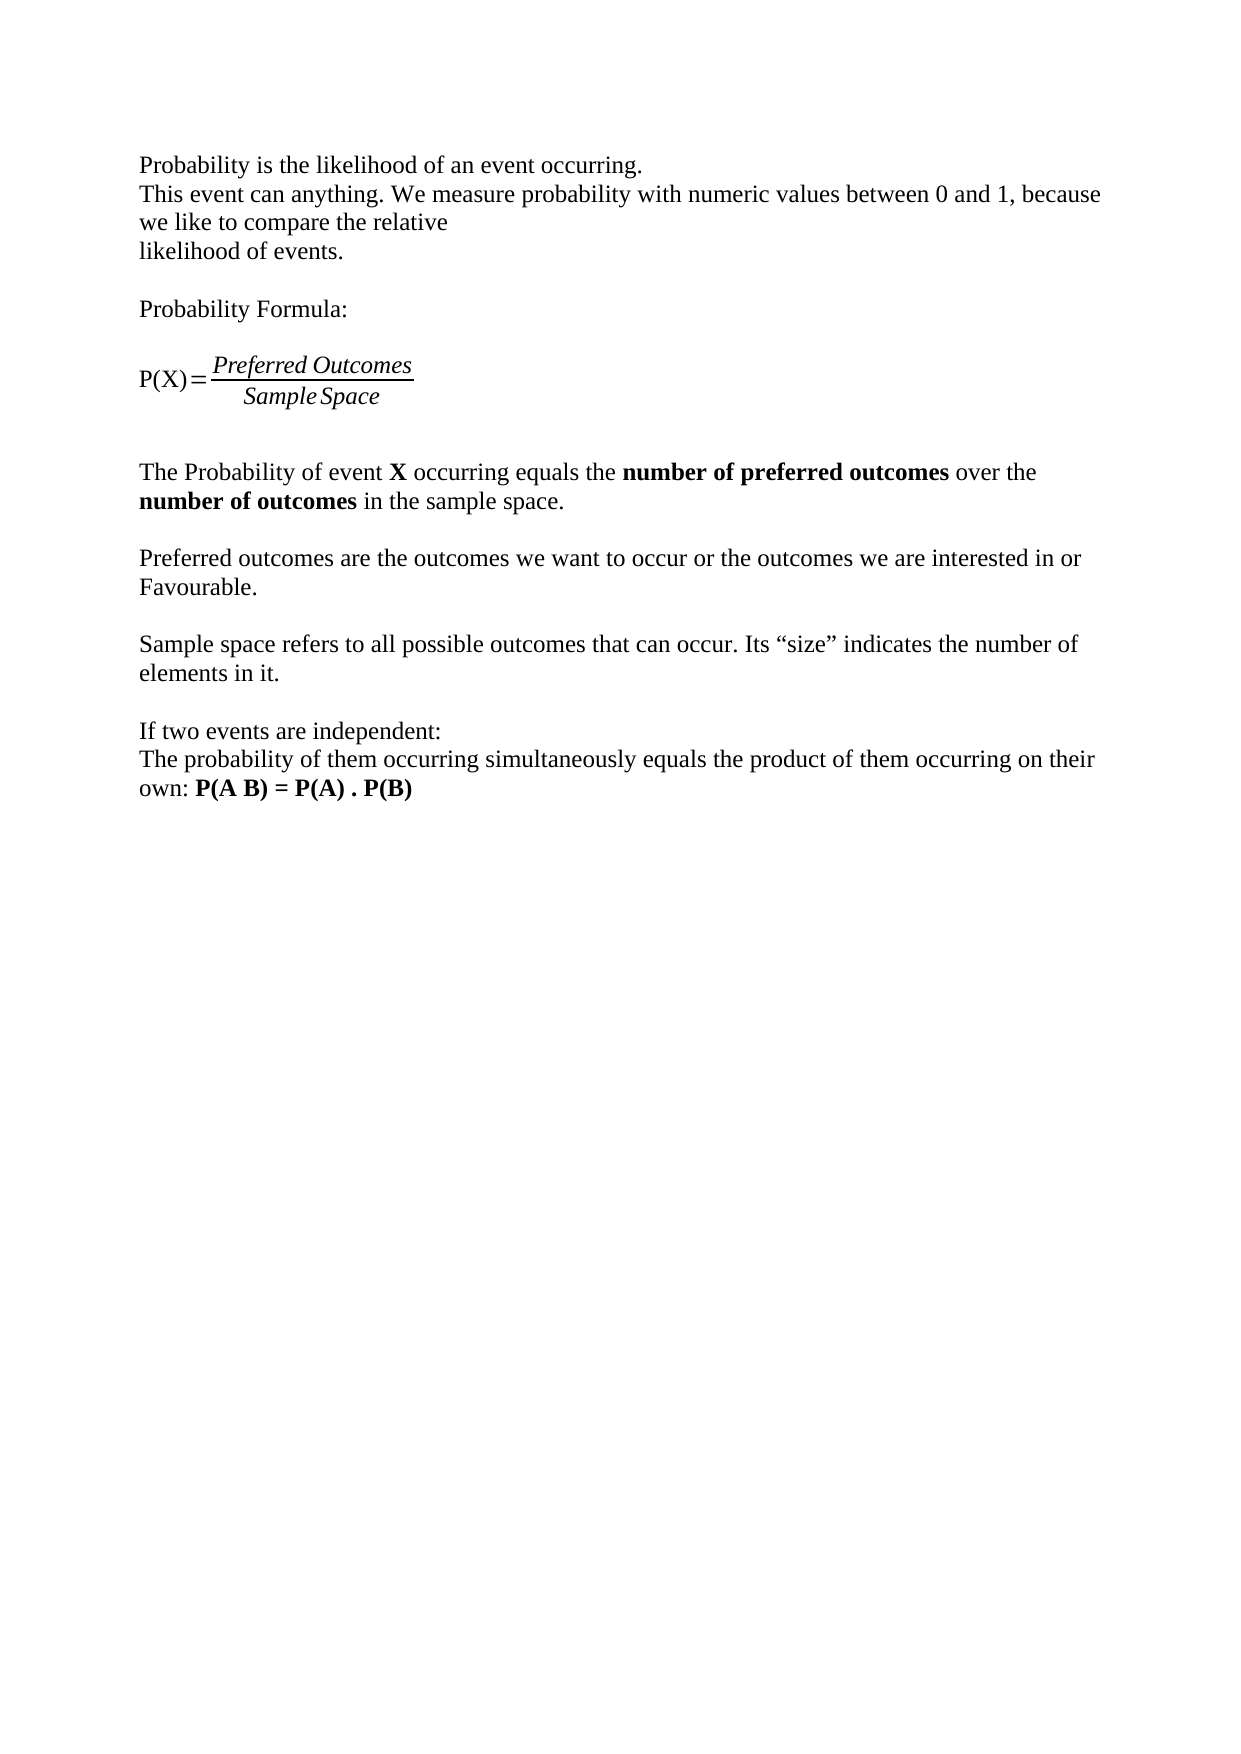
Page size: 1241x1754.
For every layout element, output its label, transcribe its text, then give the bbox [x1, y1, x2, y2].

text The Probability of event X occurring equals the number of preferred outcomes over the number of outcomes in the sample space. [139, 457, 1101, 514]
text Sample space refers to all possible outcomes that can occur. Its “size” indicates the number of elements in it. [139, 629, 1101, 687]
text The probability of them occurring simultaneously equals the product of them occurring on their own: P(A B) = P(A) . P(B) [139, 744, 1101, 802]
text Probability Formula: [139, 294, 1101, 322]
text This event can anything. We measure probability with numeric values between 0 and 1, because we like to compare the relative [139, 179, 1101, 236]
text likelihood of events. [139, 236, 1101, 265]
text If two events are independent: [139, 716, 1101, 744]
text Probability is the likelihood of an event occurring. [139, 150, 1101, 179]
text Preferred outcomes are the outcomes we want to occur or the outcomes we are interested in or Favourable. [139, 543, 1101, 601]
